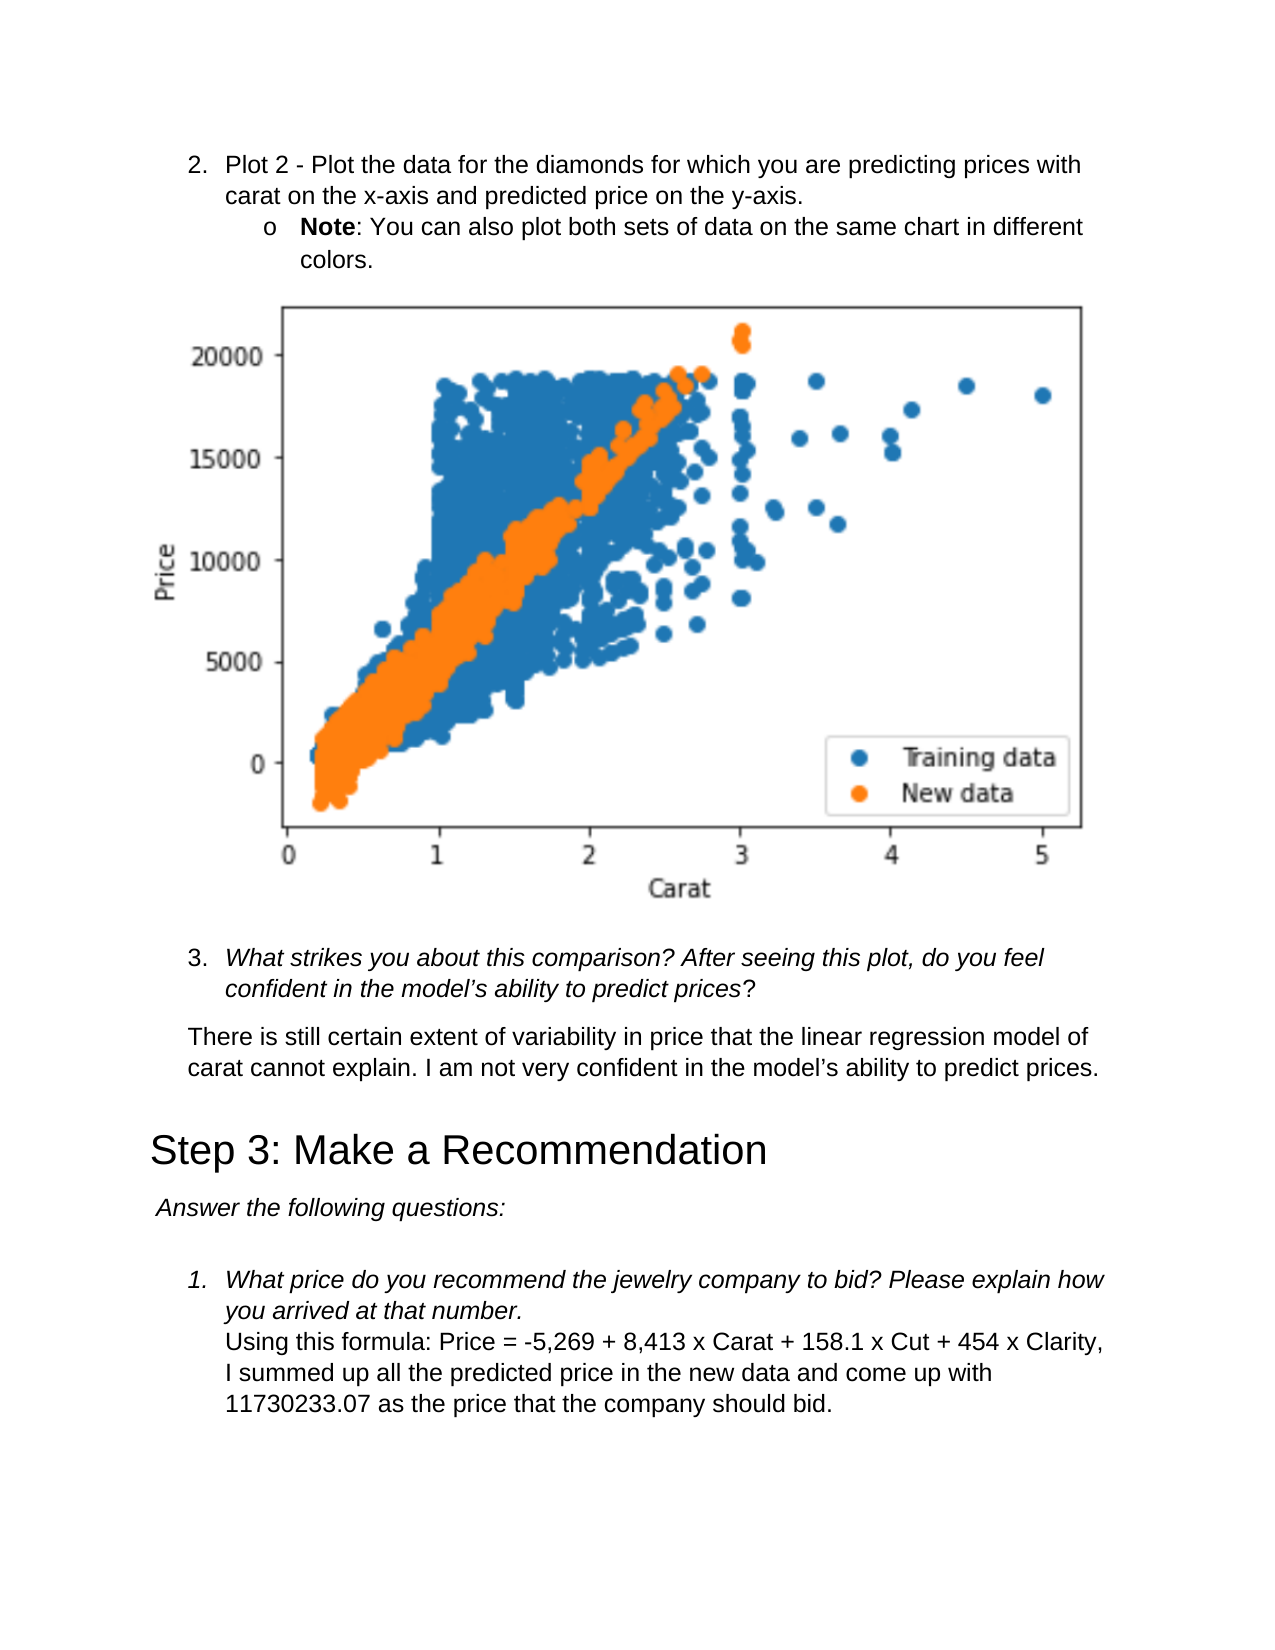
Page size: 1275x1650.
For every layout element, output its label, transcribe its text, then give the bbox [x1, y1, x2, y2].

list What strikes you about this comparison? After seeing this plot, do you feel confident in the model’s ability to predict prices? [187, 943, 1125, 1002]
list I summed up all the predicted price in the new data and come up with 11730233.07 as the price that the company should bid. [225, 1358, 1125, 1418]
subtitle Step 3: Make a Recommendation [149, 1125, 1125, 1173]
text There is still certain extent of variability in price that the linear regression model of carat cannot explain. I am not very confident in the model’s ability to predict prices. [187, 1021, 1125, 1081]
list What price do you recommend the jewelry company to bid? Please explain how you arrived at that number. [187, 1265, 1125, 1325]
text Answer the following questions: [149, 1193, 1120, 1222]
picture [150, 293, 1125, 924]
list Using this formula: Price = -5,269 + 8,413 x Carat + 158.1 x Cut + 454 x Clarity, [225, 1327, 1125, 1356]
list Plot 2 - Plot the data for the diamonds for which you are predicting prices with carat on the x-axis and predicted price on the y-axis. [187, 150, 1125, 210]
list Note: You can also plot both sets of data on the same chart in different colors. [262, 212, 1125, 274]
